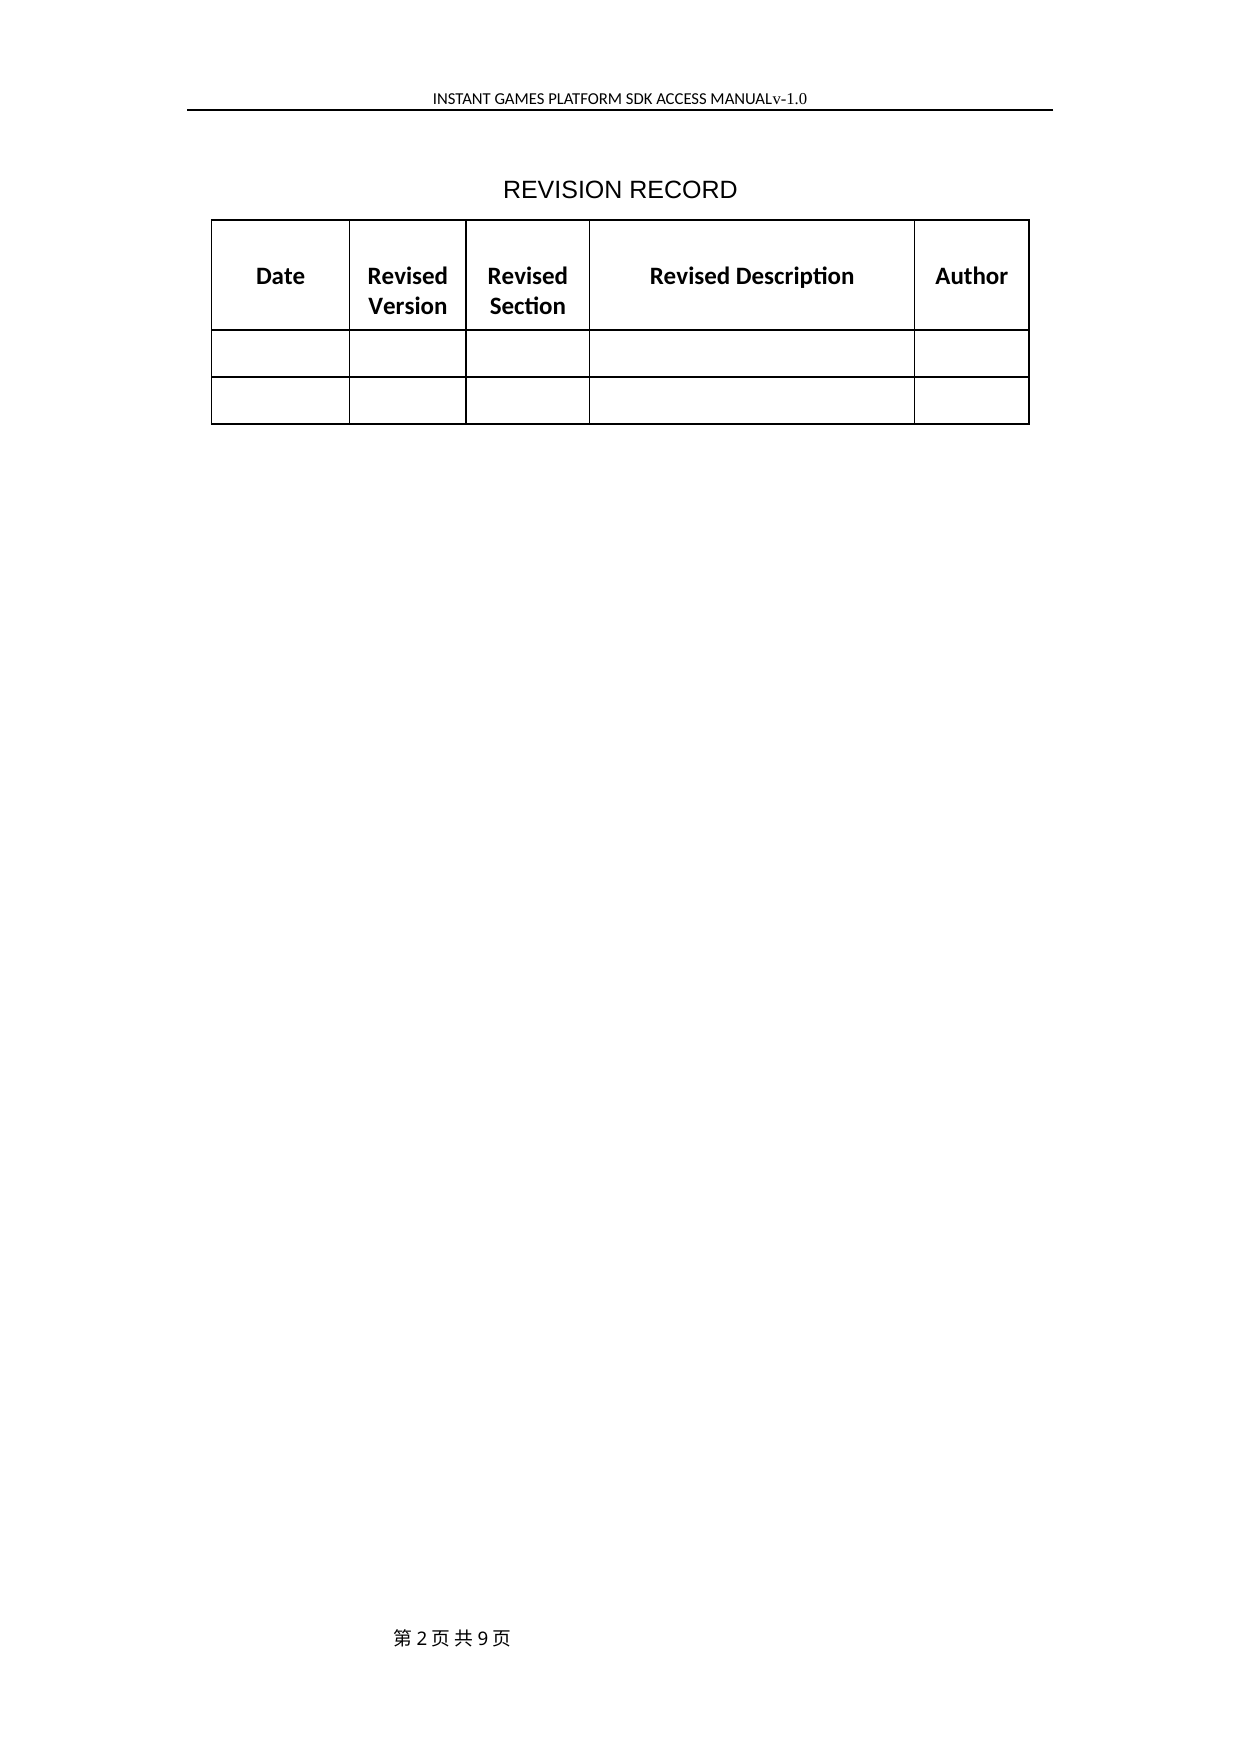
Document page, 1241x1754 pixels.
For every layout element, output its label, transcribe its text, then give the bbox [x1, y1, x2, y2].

table_header Revised Version [350, 221, 465, 329]
table_cell [915, 378, 1028, 423]
table_header Revised Description [590, 221, 914, 329]
table_cell [467, 378, 589, 423]
table_cell [915, 331, 1028, 376]
table_cell [350, 331, 465, 376]
table_cell [212, 331, 349, 376]
table_cell [590, 331, 914, 376]
text REVISION RECORD [187, 175, 1053, 204]
table_header Revised Section [467, 221, 589, 329]
table_header Date [212, 221, 349, 329]
table_header Author [915, 221, 1028, 329]
table_cell [590, 378, 914, 423]
table_cell [467, 331, 589, 376]
table_cell [212, 378, 349, 423]
table_cell [350, 378, 465, 423]
